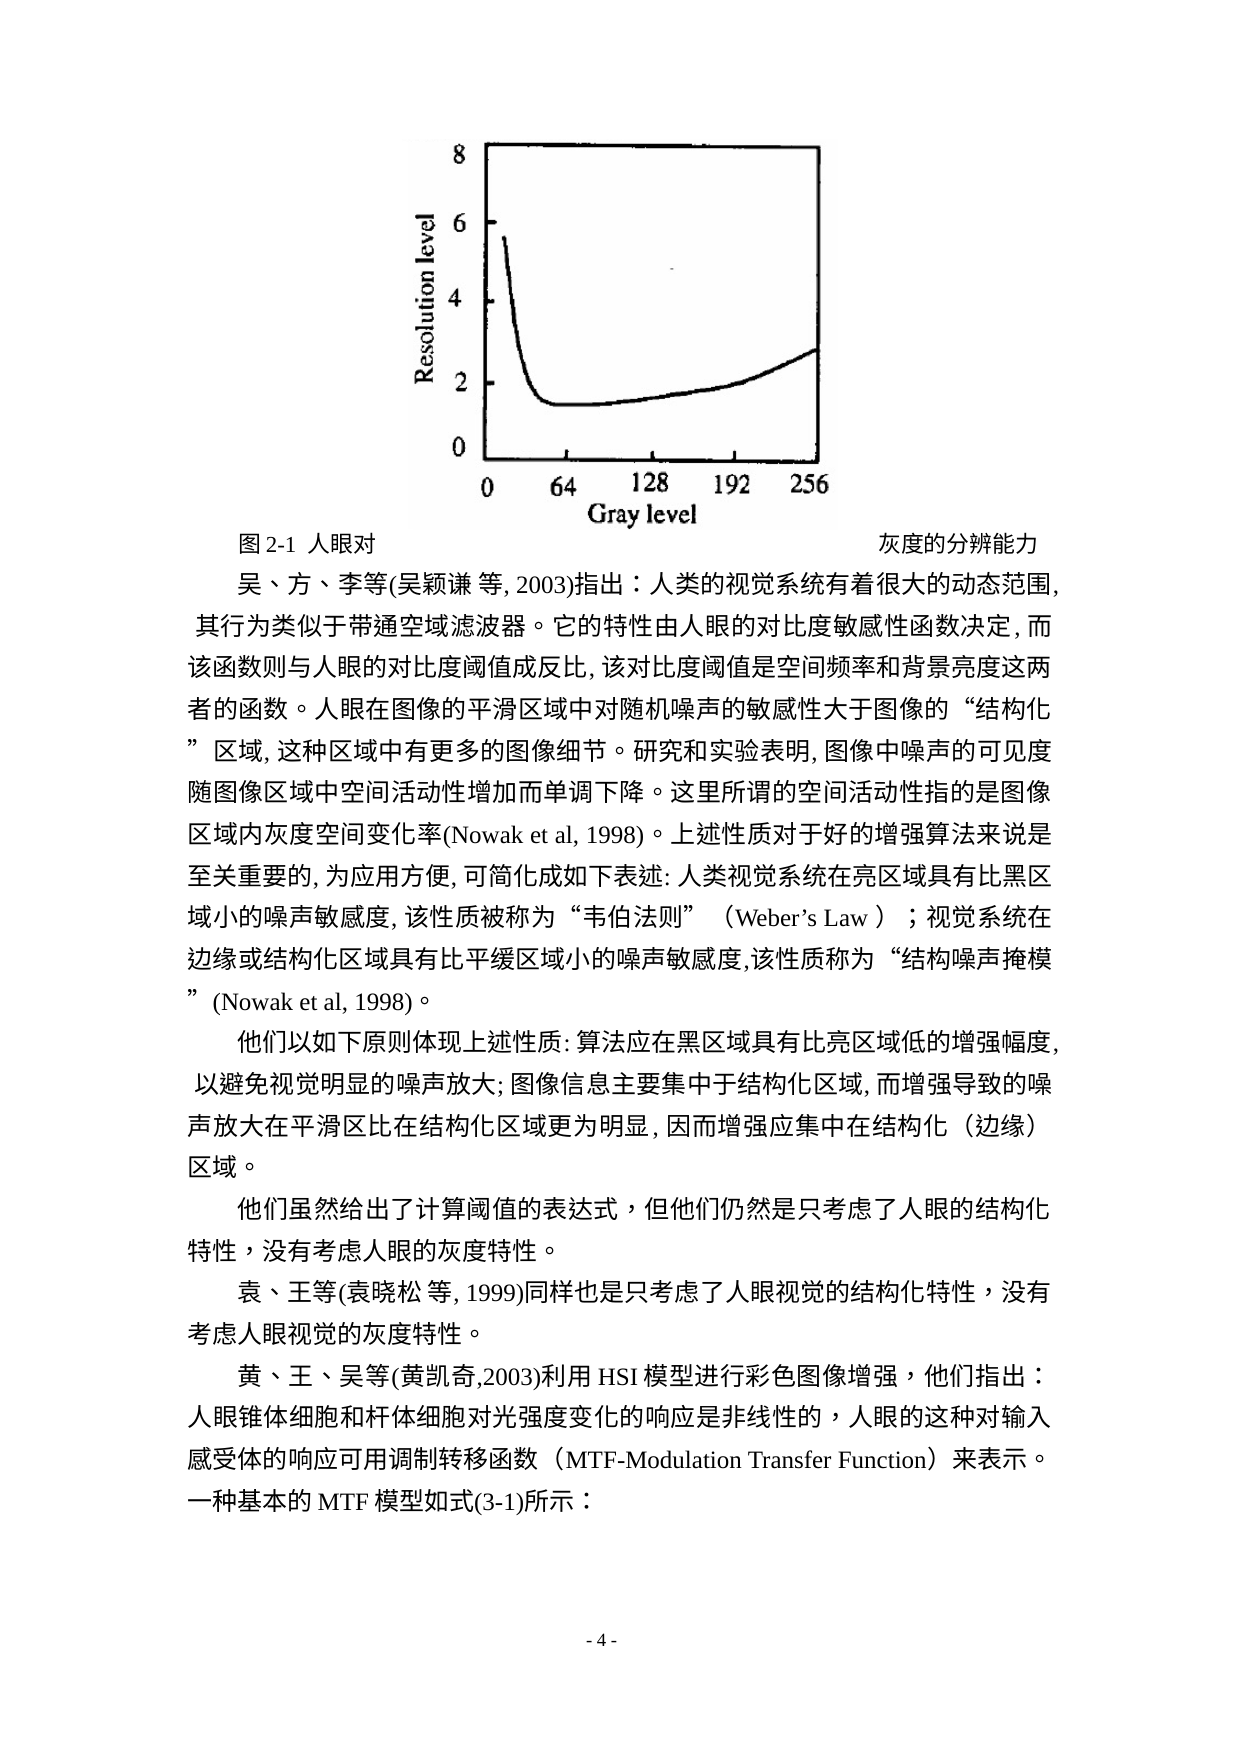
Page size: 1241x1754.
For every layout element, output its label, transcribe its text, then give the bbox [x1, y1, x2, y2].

text 吴、方、李等(吴颖谦 等, 2003)指出：人类的视觉系统有着很大的动态范围, 其行为类似于带通空域滤波器。它的特性由人眼的对比度敏感性函数决定, 而该函数则与人眼的对比度阈值成反比, 该对比度阈值是空间频率和背景亮度这两者的函数。人眼在图像的平滑区域中对随机噪声的敏感性大于图像的“结构化”区域, 这种区域中有更多的图像细节。研究和实验表明, 图像中噪声的可见度随图像区域中空间活动性增加而单调下降。这里所谓的空间活动性指的是图像区域内灰度空间变化率(Nowak et al, 1998)。上述性质对于好的增强算法来说是至关重要的, 为应用方便, 可简化成如下表述: 人类视觉系统在亮区域具有比黑区域小的噪声敏感度, 该性质被称为“韦伯法则”（Weber’s Law ）；视觉系统在边缘或结构化区域具有比平缓区域小的噪声敏感度,该性质称为“结构噪声掩模”(Nowak et al, 1998)。 [187, 559, 1053, 1017]
text 图2-1 人眼对灰度的分辨能力 [187, 517, 1053, 559]
text 黄、王、吴等(黄凯奇,2003)利用HSI模型进行彩色图像增强，他们指出：人眼锥体细胞和杆体细胞对光强度变化的响应是非线性的，人眼的这种对输入感受体的响应可用调制转移函数（MTF-Modulation Transfer Function）来表示。一种基本的MTF模型如式(3-1)所示： [187, 1351, 1053, 1517]
text 他们以如下原则体现上述性质: 算法应在黑区域具有比亮区域低的增强幅度, 以避免视觉明显的噪声放大; 图像信息主要集中于结构化区域, 而增强导致的噪声放大在平滑区比在结构化区域更为明显, 因而增强应集中在结构化（边缘） 区域。 [187, 1017, 1053, 1184]
text 袁、王等(袁晓松 等, 1999)同样也是只考虑了人眼视觉的结构化特性，没有考虑人眼视觉的灰度特性。 [187, 1267, 1053, 1351]
text 他们虽然给出了计算阈值的表达式，但他们仍然是只考虑了人眼的结构化特性，没有考虑人眼的灰度特性。 [187, 1184, 1053, 1267]
picture [401, 139, 839, 539]
